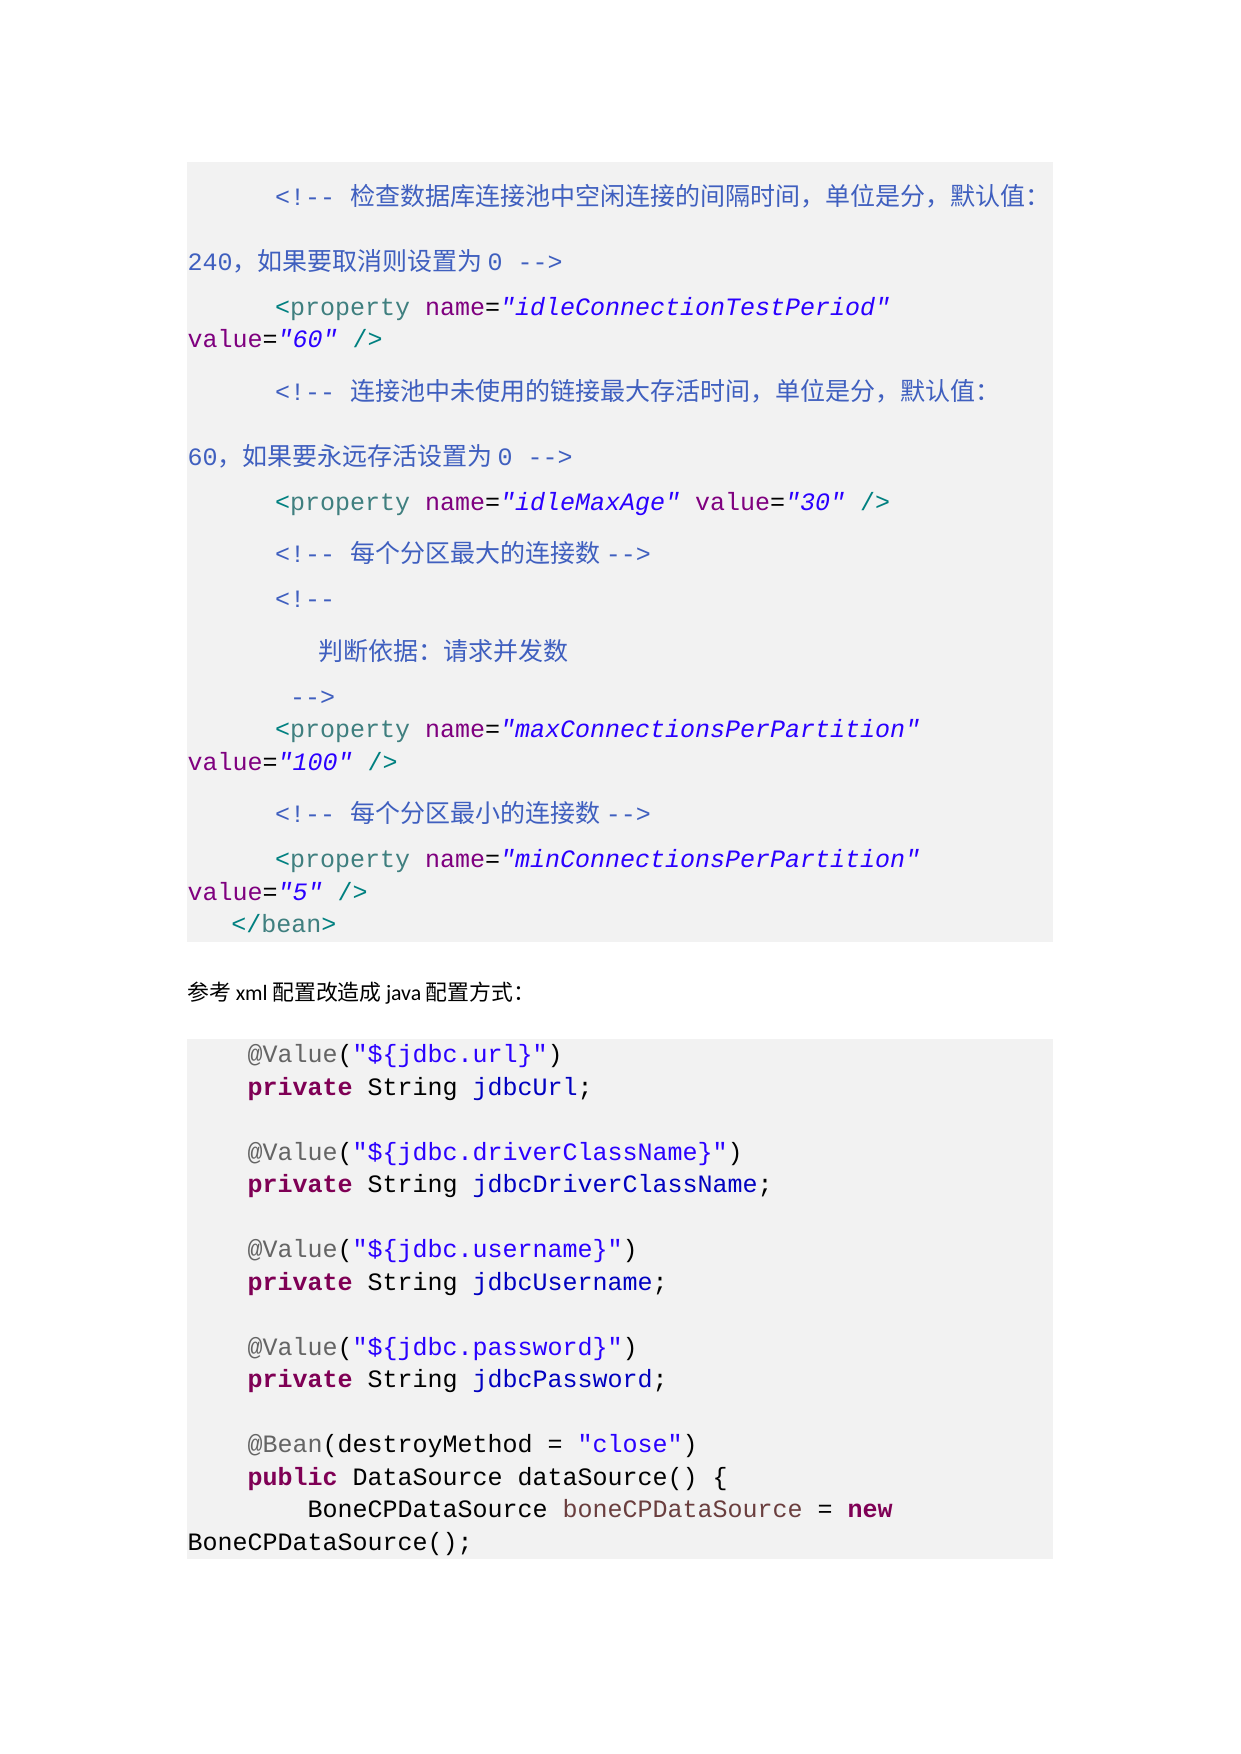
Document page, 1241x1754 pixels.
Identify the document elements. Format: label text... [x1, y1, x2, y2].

text 参考xml配置改造成java配置方式： [187, 974, 1053, 1007]
text private String jdbcPassword; [187, 1364, 1053, 1397]
text <property name="idleConnectionTestPeriod" value="60" /> [187, 292, 1053, 357]
text private String jdbcDriverClassName; [187, 1169, 1053, 1202]
text <property name="maxConnectionsPerPartition" value="100" /> [187, 714, 1053, 779]
text <property name="minConnectionsPerPartition" value="5" /> [187, 844, 1053, 909]
text @Value("${jdbc.url}") [187, 1039, 1053, 1072]
text @Value("${jdbc.password}") [187, 1332, 1053, 1364]
text 判断依据：请求并发数 [187, 617, 1053, 682]
text @Value("${jdbc.username}") [187, 1234, 1053, 1267]
text <!-- 每个分区最小的连接数 --> [187, 779, 1053, 844]
text <!-- 连接池中未使用的链接最大存活时间，单位是分，默认值：60，如果要永远存活设置为0 --> [187, 357, 1053, 487]
text @Bean(destroyMethod = "close") [187, 1429, 1053, 1462]
text </bean> [187, 909, 1053, 942]
text public DataSource dataSource() { [187, 1462, 1053, 1494]
text --> [187, 682, 1053, 714]
text private String jdbcUsername; [187, 1267, 1053, 1299]
text <property name="idleMaxAge" value="30" /> [187, 487, 1053, 519]
text <!-- [187, 584, 1053, 617]
text <!-- 检查数据库连接池中空闲连接的间隔时间，单位是分，默认值：240，如果要取消则设置为0 --> [187, 162, 1053, 292]
text BoneCPDataSource boneCPDataSource = new BoneCPDataSource(); [187, 1494, 1053, 1559]
text @Value("${jdbc.driverClassName}") [187, 1137, 1053, 1169]
text private String jdbcUrl; [187, 1072, 1053, 1104]
text <!-- 每个分区最大的连接数 --> [187, 519, 1053, 584]
